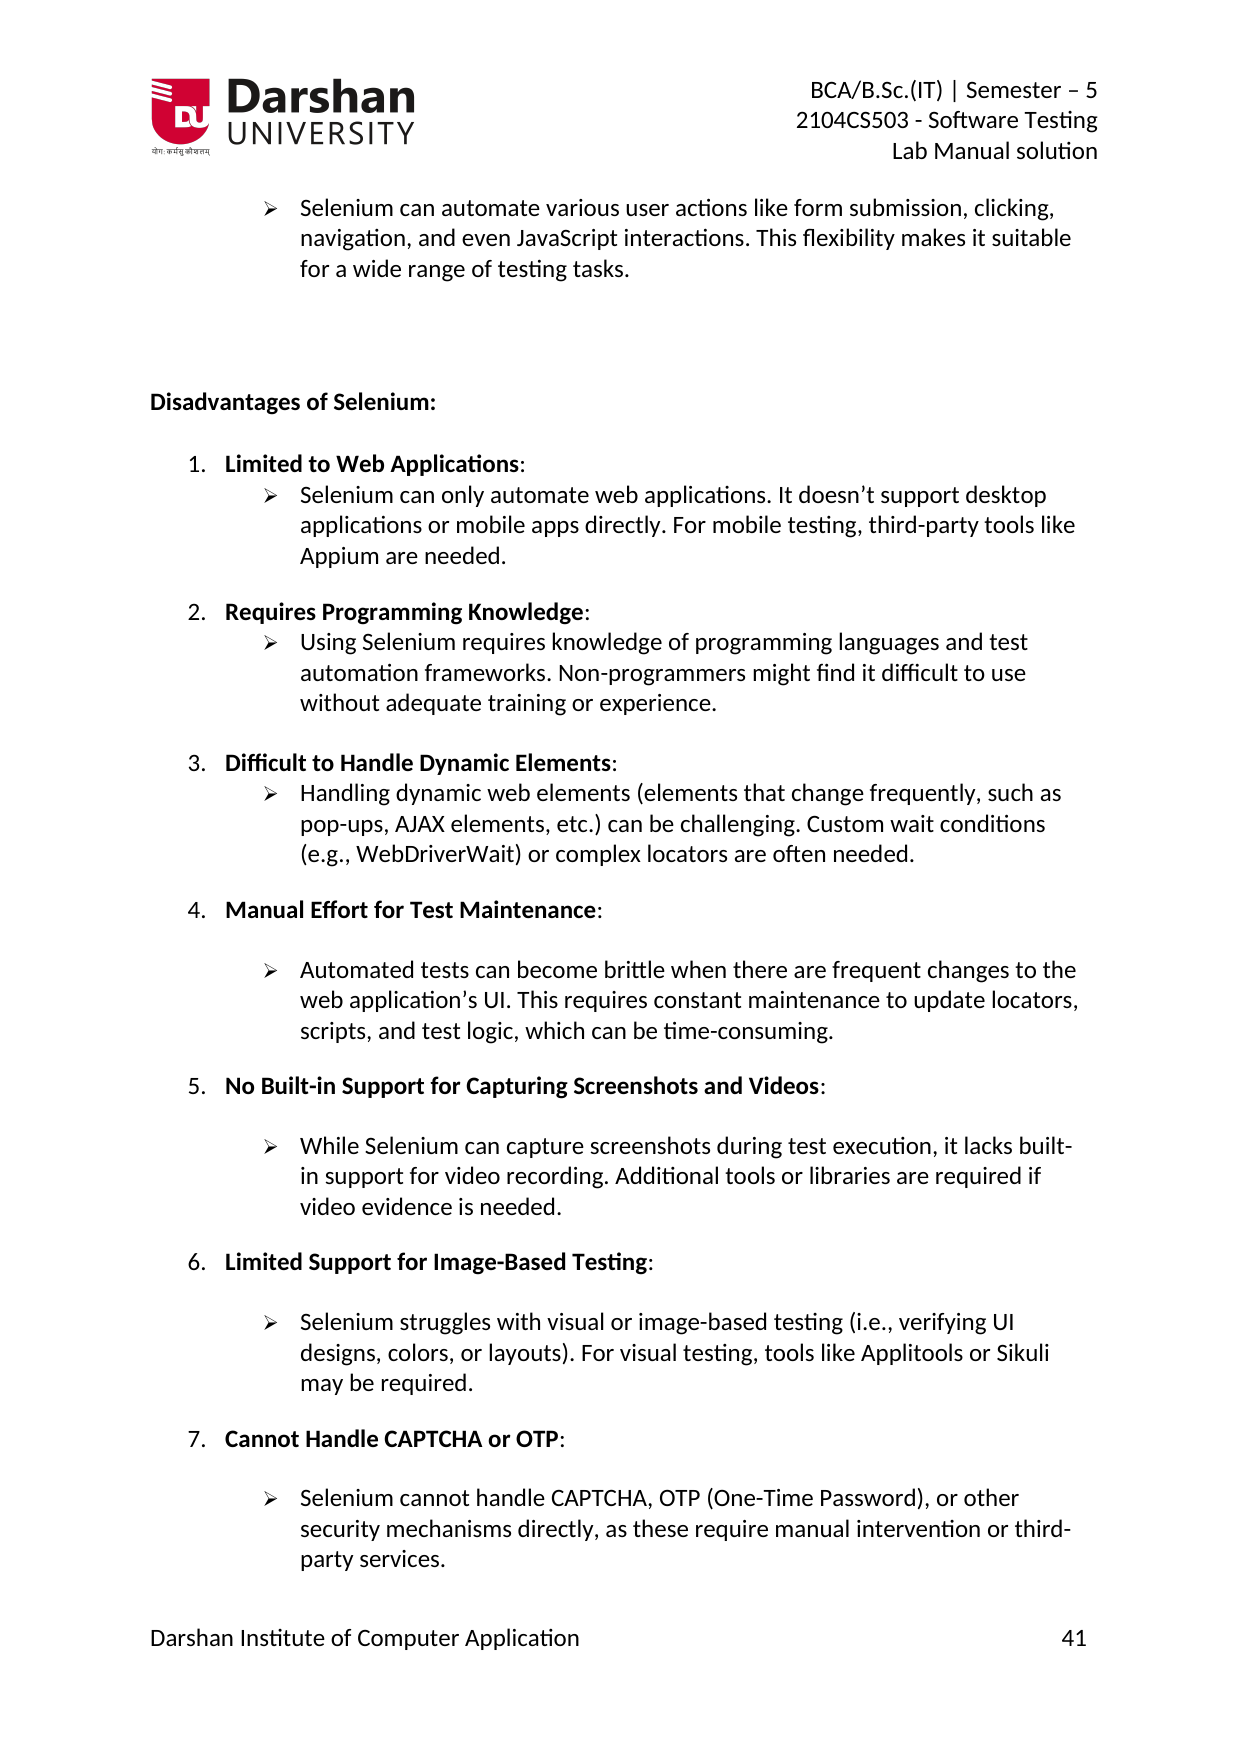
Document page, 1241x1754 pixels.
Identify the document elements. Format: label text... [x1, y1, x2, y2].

list Automated tests can become brittle when there are frequent changes to the web application’s UI. This requires constant maintenance to update locators, scripts, and test logic, which can be time-consuming. [262, 1012, 1090, 1104]
list Limited Support for Image-Based Testing: [187, 1305, 1090, 1335]
subtitle Disadvantages of Selenium: [150, 387, 1090, 417]
list Cannot Handle CAPTCHA or OTP: [187, 1481, 1090, 1512]
list Selenium can only automate web applications. It doesn’t support desktop applications or mobile apps directly. For mobile testing, third-party tools like Appium are needed. [262, 508, 1090, 600]
list Selenium can automate various user actions like form submission, clicking, navigation, and even JavaScript interactions. This flexibility makes it suitable for a wide range of testing tasks. [262, 192, 1090, 283]
list Limited to Web Applications: [187, 449, 1090, 479]
picture [146, 73, 419, 159]
list Handling dynamic web elements (elements that change frequently, such as pop-ups, AJAX elements, etc.) can be challenging. Custom wait conditions (e.g., WebDriverWait) or complex locators are often needed. [262, 836, 1090, 927]
list Selenium struggles with visual or image-based testing (i.e., verifying UI designs, colors, or layouts). For visual testing, tools like Applitools or Sikuli may be required. [262, 1364, 1090, 1456]
list Manual Effort for Test Maintenance: [187, 952, 1090, 983]
list Requires Programming Knowledge: [187, 625, 1090, 655]
list While Selenium can capture screenshots during test execution, it lacks built-in support for video recording. Additional tools or libraries are required if video evidence is needed. [262, 1188, 1090, 1280]
list Using Selenium requires knowledge of programming languages and test automation frameworks. Non-programmers might find it difficult to use without adequate training or experience. [262, 655, 1090, 747]
list Difficult to Handle Dynamic Elements: [187, 776, 1090, 807]
list No Built-in Support for Capturing Screenshots and Videos: [187, 1129, 1090, 1159]
